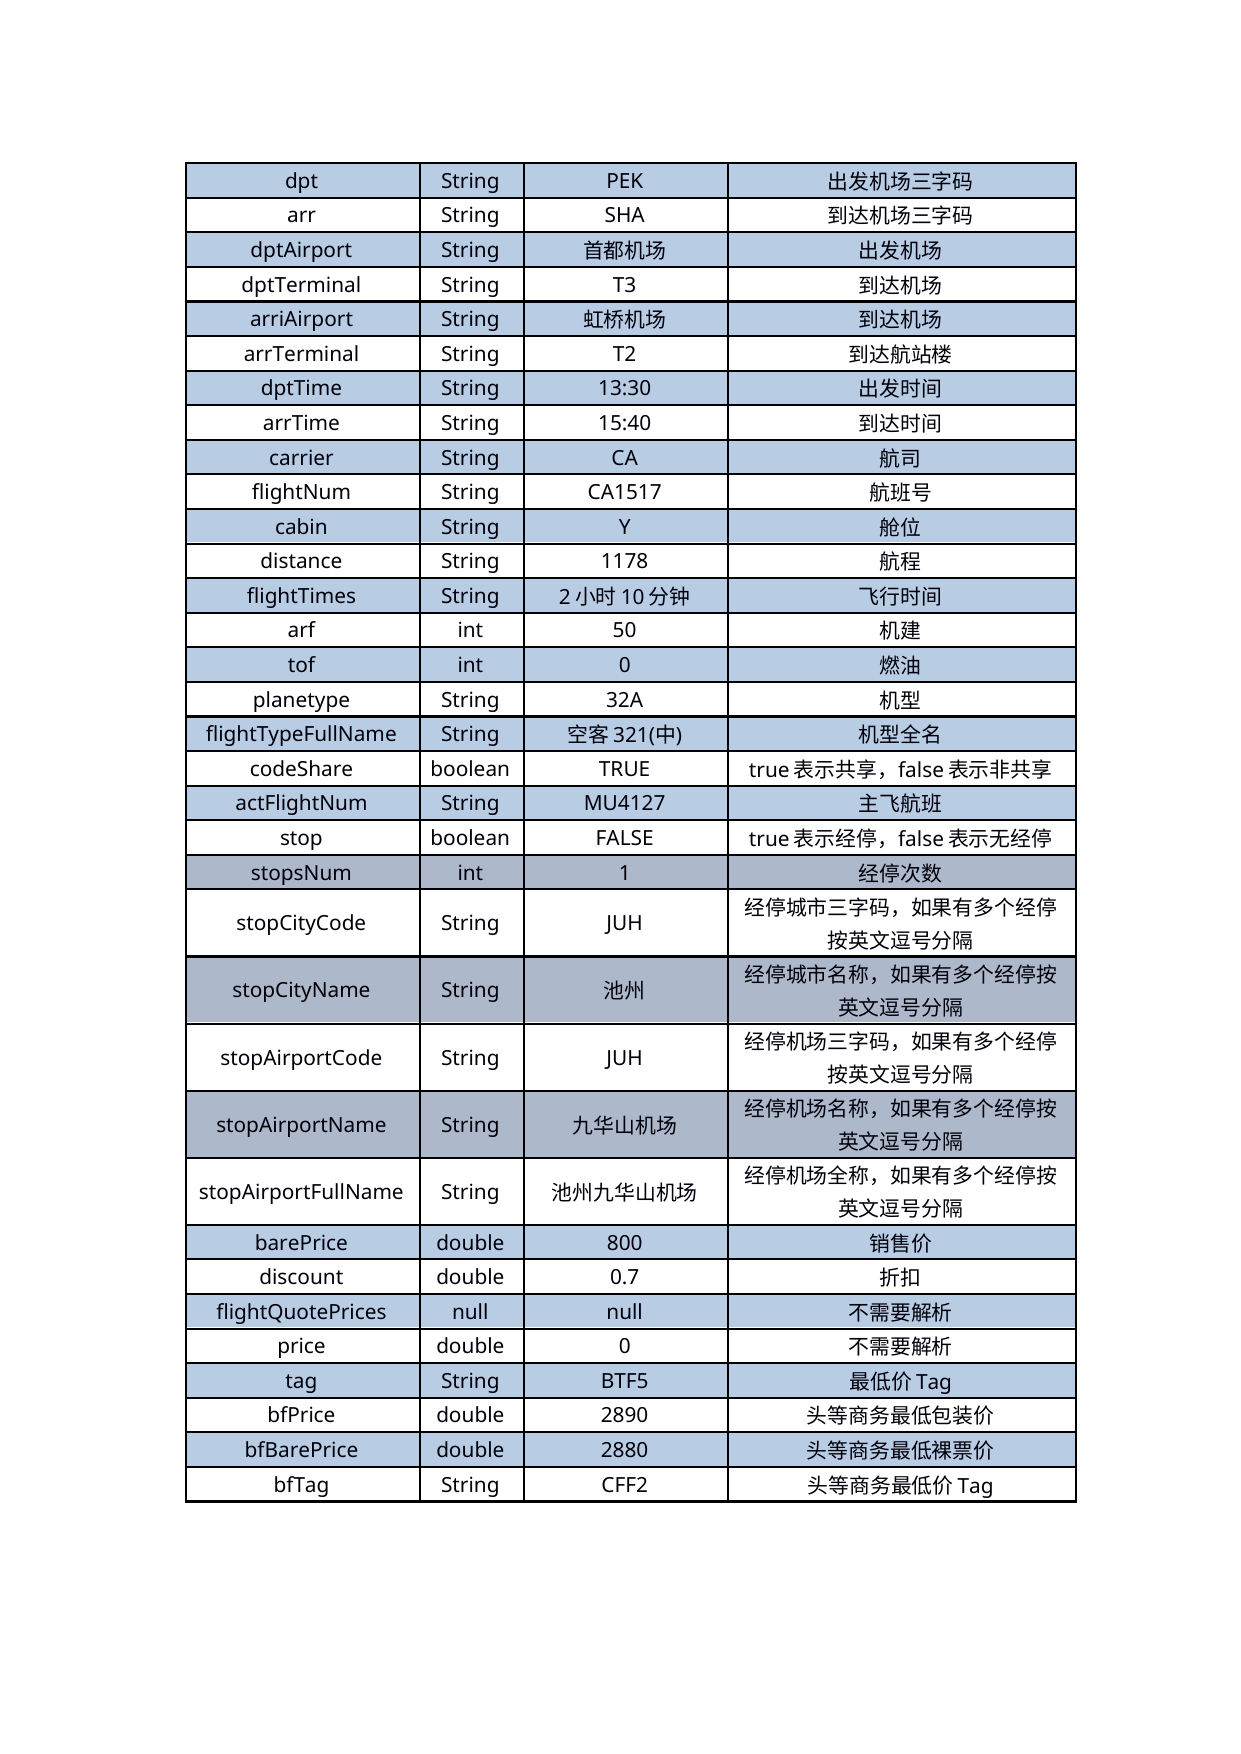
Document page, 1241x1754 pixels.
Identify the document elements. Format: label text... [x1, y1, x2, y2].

table_cell 航司 [729, 441, 1075, 473]
table_cell true表示共享，false表示非共享 [729, 752, 1075, 784]
table_cell 航程 [729, 545, 1075, 577]
table_cell 最低价Tag [729, 1364, 1075, 1397]
table_cell 15:40 [525, 406, 727, 439]
table_cell 2小时10分钟 [525, 579, 727, 612]
table_cell 0.7 [525, 1260, 727, 1293]
table_cell String [421, 441, 523, 473]
table_cell String [421, 683, 523, 715]
table_cell BTF5 [525, 1364, 727, 1397]
table_cell CA1517 [525, 475, 727, 508]
table_cell 0 [525, 1330, 727, 1362]
table_cell 2880 [525, 1433, 727, 1466]
table_cell 不需要解析 [729, 1330, 1075, 1362]
table_cell double [421, 1433, 523, 1466]
table_cell double [421, 1399, 523, 1431]
table_cell String [421, 1364, 523, 1397]
table_cell String [421, 890, 523, 955]
table_cell arriAirport [187, 303, 419, 335]
table_cell T3 [525, 268, 727, 300]
table_cell 燃油 [729, 648, 1075, 681]
table_cell int [421, 856, 523, 888]
table_cell String [421, 337, 523, 369]
table_cell 经停机场名称，如果有多个经停按英文逗号分隔 [729, 1092, 1075, 1157]
table_cell price [187, 1330, 419, 1362]
table_cell 出发机场三字码 [729, 164, 1075, 197]
table_cell String [421, 372, 523, 404]
table_cell arr [187, 199, 419, 231]
table_cell 经停次数 [729, 856, 1075, 888]
table_cell String [421, 718, 523, 750]
table_cell int [421, 614, 523, 646]
table_cell flightNum [187, 475, 419, 508]
table_cell 出发机场 [729, 233, 1075, 266]
table_cell 32A [525, 683, 727, 715]
table_cell JUH [525, 890, 727, 955]
table_cell 到达机场 [729, 268, 1075, 300]
table_cell 经停城市名称，如果有多个经停按英文逗号分隔 [729, 958, 1075, 1022]
table_cell String [421, 303, 523, 335]
table_cell 到达机场 [729, 303, 1075, 335]
table_cell stopAirportName [187, 1092, 419, 1157]
table_cell flightQuotePrices [187, 1295, 419, 1327]
table_cell String [421, 164, 523, 197]
table_cell tof [187, 648, 419, 681]
table_cell bfBarePrice [187, 1433, 419, 1466]
table_cell 经停城市三字码，如果有多个经停按英文逗号分隔 [729, 890, 1075, 955]
table_cell String [421, 199, 523, 231]
table_cell String [421, 1025, 523, 1089]
table_cell 首都机场 [525, 233, 727, 266]
table_cell null [421, 1295, 523, 1327]
table_cell barePrice [187, 1226, 419, 1258]
table_cell 经停机场全称，如果有多个经停按英文逗号分隔 [729, 1159, 1075, 1224]
table_cell 50 [525, 614, 727, 646]
table_cell JUH [525, 1025, 727, 1089]
table_cell PEK [525, 164, 727, 197]
table_cell 头等商务最低价Tag [729, 1468, 1075, 1500]
table_cell String [421, 406, 523, 439]
table_cell actFlightNum [187, 787, 419, 819]
table_cell String [421, 579, 523, 612]
table_cell String [421, 545, 523, 577]
table_cell dptTerminal [187, 268, 419, 300]
table_cell stopsNum [187, 856, 419, 888]
table_cell 1178 [525, 545, 727, 577]
table_cell 2890 [525, 1399, 727, 1431]
table_cell 主飞航班 [729, 787, 1075, 819]
table_cell 到达时间 [729, 406, 1075, 439]
table_cell 出发时间 [729, 372, 1075, 404]
table_cell carrier [187, 441, 419, 473]
table_cell flightTimes [187, 579, 419, 612]
table_cell 折扣 [729, 1260, 1075, 1293]
table_cell double [421, 1226, 523, 1258]
table_cell arrTime [187, 406, 419, 439]
table_cell CFF2 [525, 1468, 727, 1500]
table_cell SHA [525, 199, 727, 231]
table_cell 0 [525, 648, 727, 681]
table_cell FALSE [525, 821, 727, 854]
table_cell int [421, 648, 523, 681]
table_cell String [421, 1159, 523, 1224]
table_cell 航班号 [729, 475, 1075, 508]
table_cell 飞行时间 [729, 579, 1075, 612]
table_cell 经停机场三字码，如果有多个经停按英文逗号分隔 [729, 1025, 1075, 1089]
table_cell 800 [525, 1226, 727, 1258]
table_cell String [421, 475, 523, 508]
table_cell String [421, 268, 523, 300]
table_cell String [421, 1468, 523, 1500]
table_cell 机型 [729, 683, 1075, 715]
table_cell String [421, 958, 523, 1022]
table_cell 池州 [525, 958, 727, 1022]
table_cell distance [187, 545, 419, 577]
table_cell dptAirport [187, 233, 419, 266]
table_cell dptTime [187, 372, 419, 404]
table_cell cabin [187, 510, 419, 542]
table_cell stopCityName [187, 958, 419, 1022]
table_cell 销售价 [729, 1226, 1075, 1258]
table_cell 池州九华山机场 [525, 1159, 727, 1224]
table_cell 九华山机场 [525, 1092, 727, 1157]
table_cell String [421, 1092, 523, 1157]
table_cell stopCityCode [187, 890, 419, 955]
table_cell 头等商务最低包装价 [729, 1399, 1075, 1431]
table_cell double [421, 1260, 523, 1293]
table_cell TRUE [525, 752, 727, 784]
table_cell stopAirportCode [187, 1025, 419, 1089]
table_cell 舱位 [729, 510, 1075, 542]
table_cell 到达航站楼 [729, 337, 1075, 369]
table_cell arf [187, 614, 419, 646]
table_cell 头等商务最低裸票价 [729, 1433, 1075, 1466]
table_cell dpt [187, 164, 419, 197]
table_cell 机型全名 [729, 718, 1075, 750]
table_cell stopAirportFullName [187, 1159, 419, 1224]
table_cell codeShare [187, 752, 419, 784]
table_cell 1 [525, 856, 727, 888]
table_cell 机建 [729, 614, 1075, 646]
table_cell Y [525, 510, 727, 542]
table_cell String [421, 787, 523, 819]
table_cell stop [187, 821, 419, 854]
table_cell bfPrice [187, 1399, 419, 1431]
table_cell 到达机场三字码 [729, 199, 1075, 231]
table_cell discount [187, 1260, 419, 1293]
table_cell null [525, 1295, 727, 1327]
table_cell MU4127 [525, 787, 727, 819]
table_cell 虹桥机场 [525, 303, 727, 335]
table_cell T2 [525, 337, 727, 369]
table_cell CA [525, 441, 727, 473]
table_cell tag [187, 1364, 419, 1397]
table_cell planetype [187, 683, 419, 715]
table_cell bfTag [187, 1468, 419, 1500]
table_cell String [421, 233, 523, 266]
table_cell 不需要解析 [729, 1295, 1075, 1327]
table_cell flightTypeFullName [187, 718, 419, 750]
table_cell 空客321(中) [525, 718, 727, 750]
table_cell boolean [421, 752, 523, 784]
table_cell 13:30 [525, 372, 727, 404]
table_cell true表示经停，false表示无经停 [729, 821, 1075, 854]
table_cell boolean [421, 821, 523, 854]
table_cell String [421, 510, 523, 542]
table_cell double [421, 1330, 523, 1362]
table_cell arrTerminal [187, 337, 419, 369]
